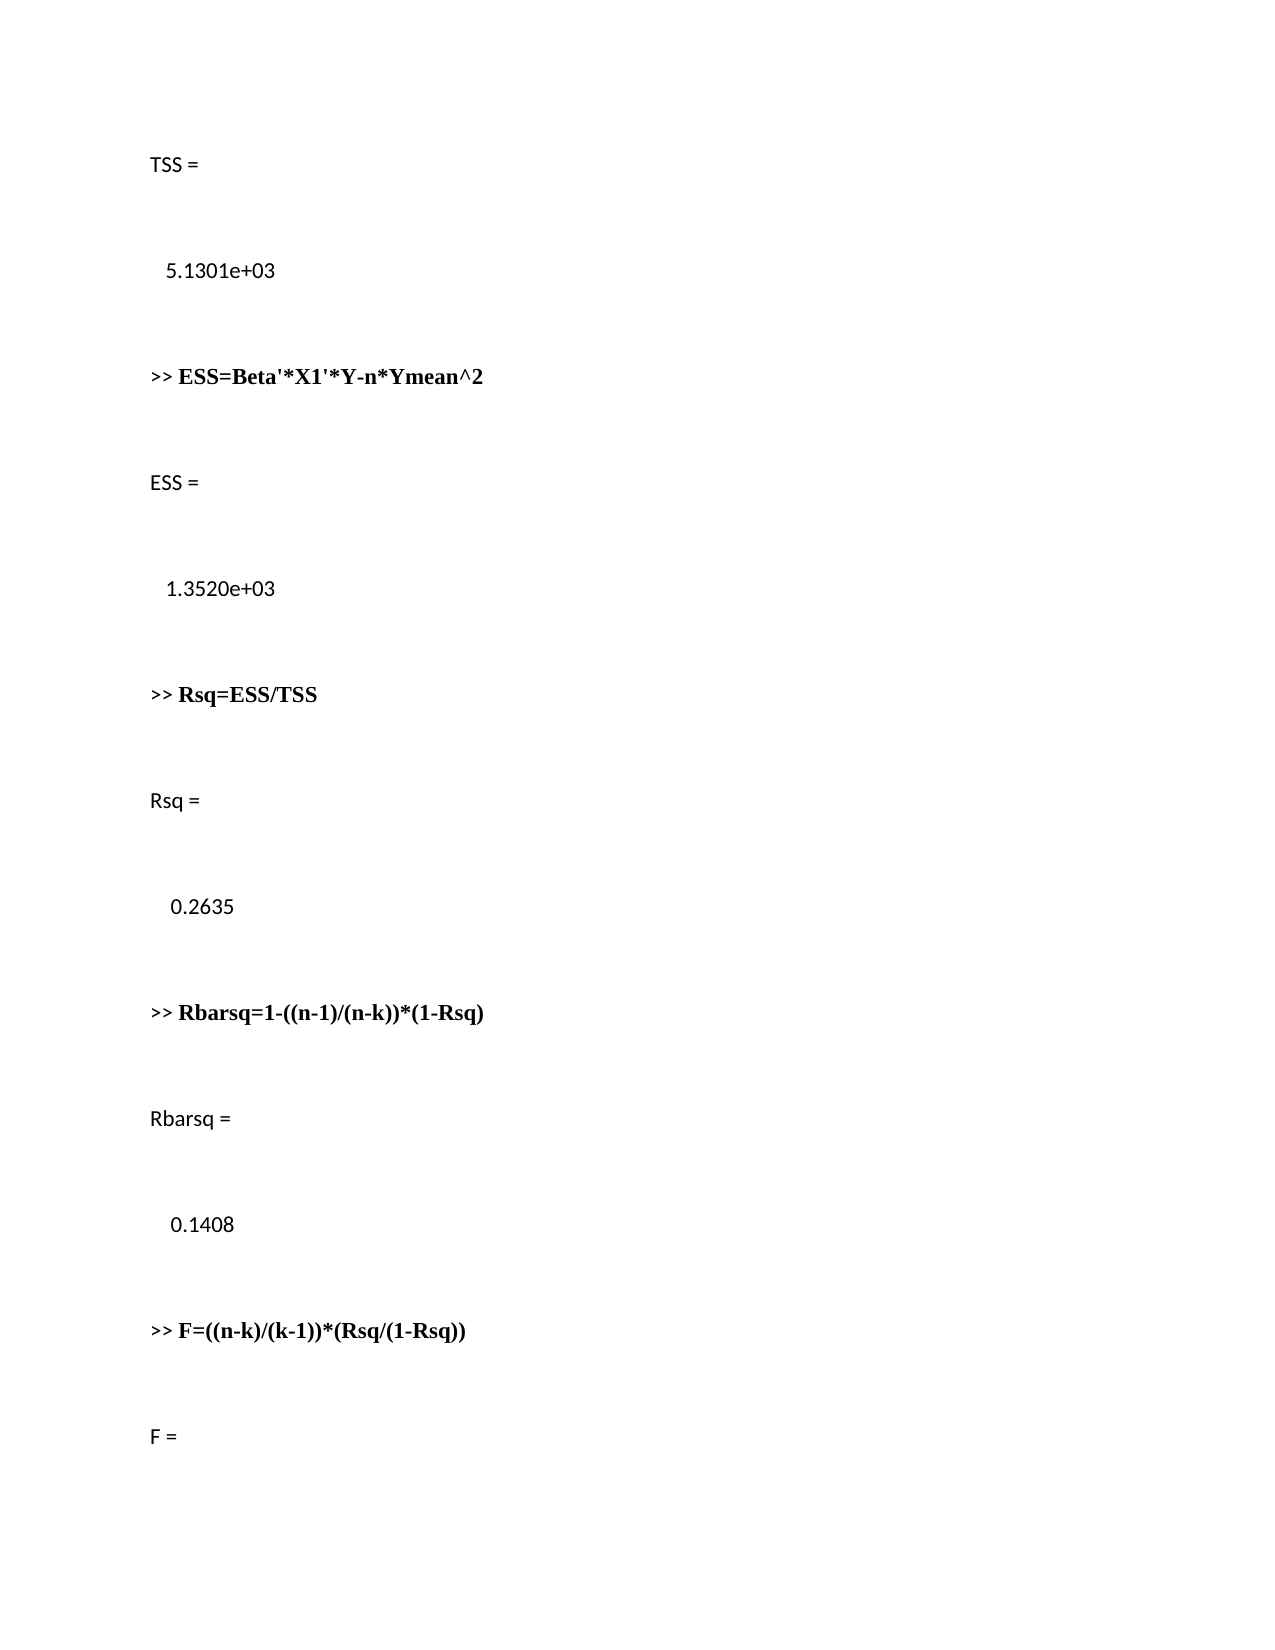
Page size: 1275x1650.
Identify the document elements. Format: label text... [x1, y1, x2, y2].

text F = [150, 1422, 1125, 1451]
text 0.1408 [150, 1210, 1125, 1238]
text >> F=((n-k)/(k-1))*(Rsq/(1-Rsq)) [150, 1316, 1125, 1344]
text 5.1301e+03 [150, 256, 1125, 284]
text 1.3520e+03 [150, 574, 1125, 602]
text >> Rbarsq=1-((n-1)/(n-k))*(1-Rsq) [150, 998, 1125, 1026]
text >> ESS=Beta'*X1'*Y-n*Ymean^2 [150, 362, 1125, 390]
text 0.2635 [150, 892, 1125, 920]
text Rbarsq = [150, 1104, 1125, 1132]
text Rsq = [150, 786, 1125, 814]
text >> Rsq=ESS/TSS [150, 680, 1125, 708]
text TSS = [150, 150, 1125, 178]
text ESS = [150, 468, 1125, 496]
